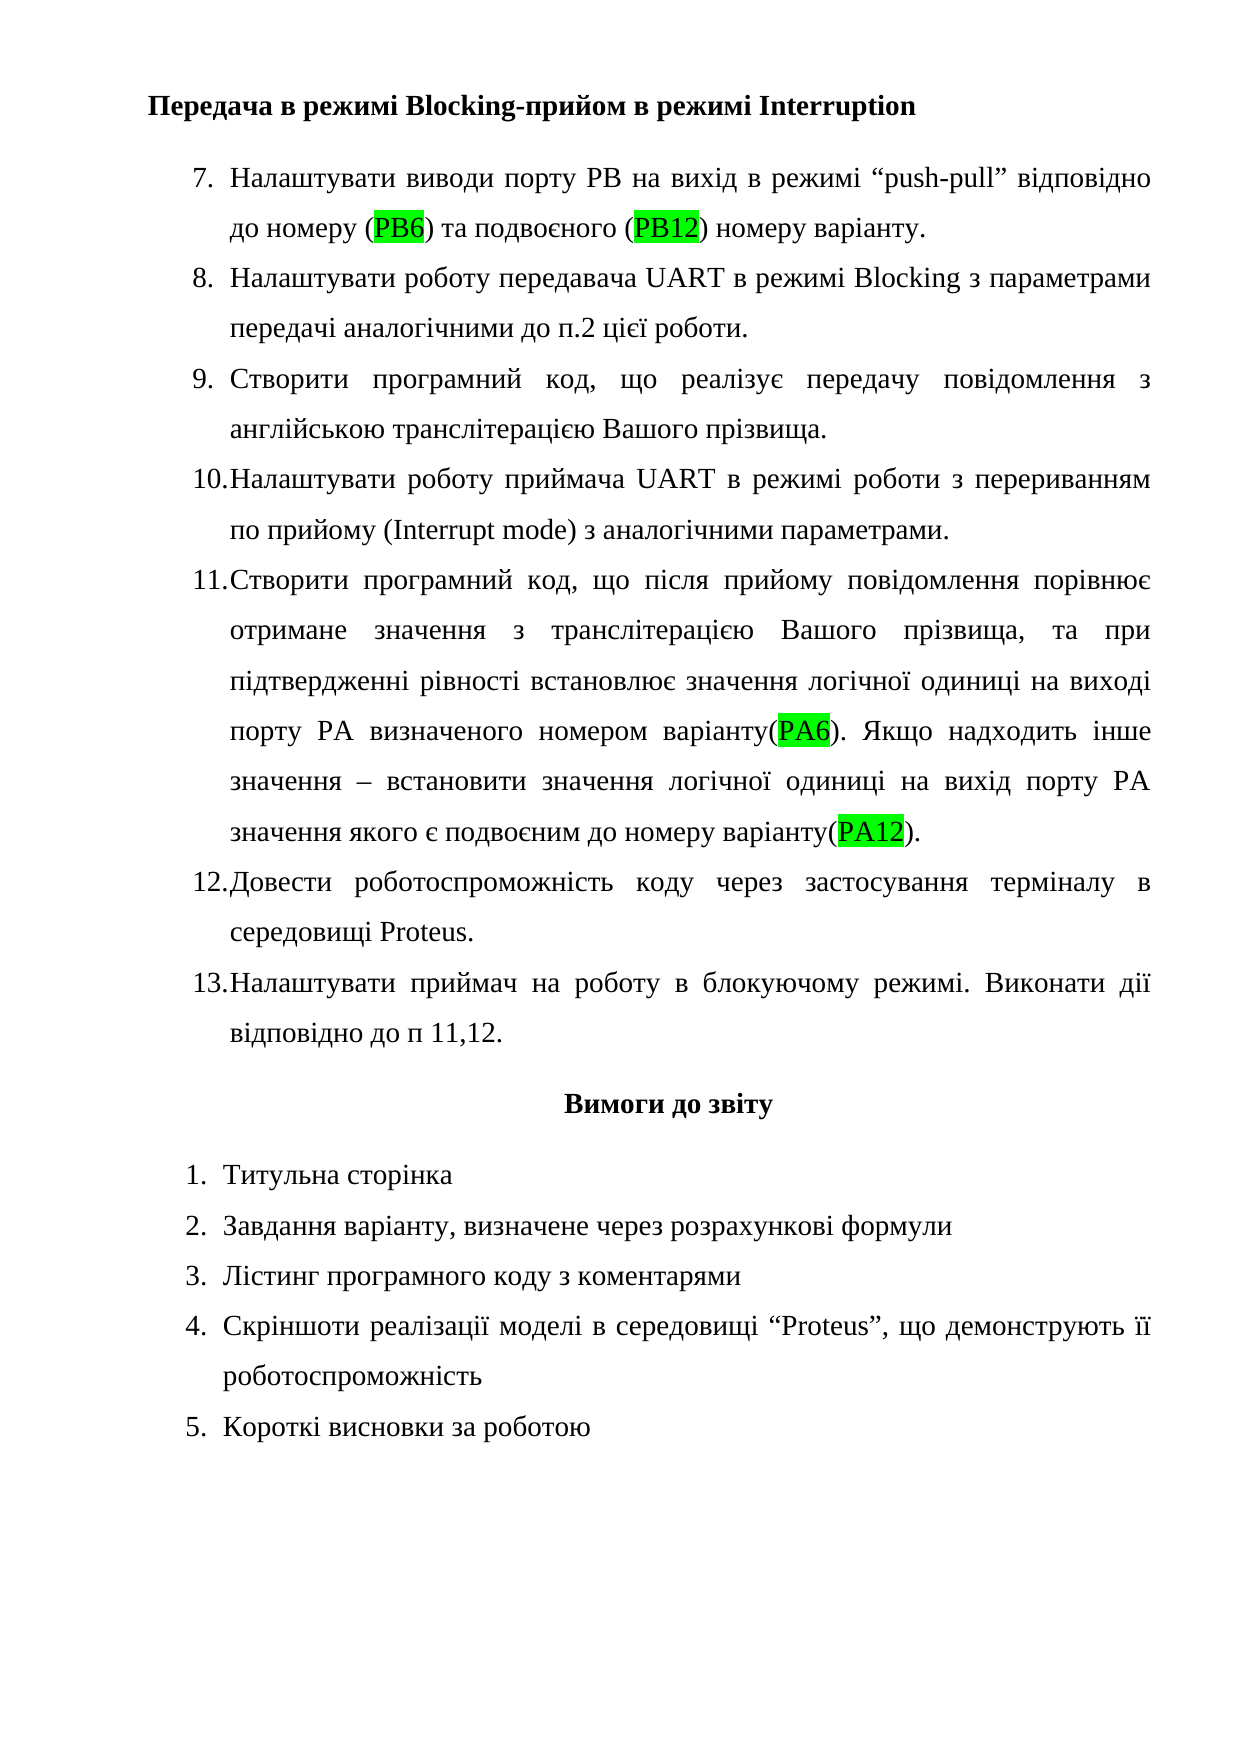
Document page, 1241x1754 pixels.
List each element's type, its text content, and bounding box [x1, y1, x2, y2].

list Налаштувати приймач на роботу в блокуючому режимі. Виконати дії відповідно до п 11,12. [192, 965, 1152, 1048]
list Короткі висновки за роботою [185, 1409, 1152, 1442]
list Титульна сторінка [185, 1157, 1152, 1191]
list Створити програмний код, що реалізує передачу повідомлення з англійською транслітерацією Вашого прізвища. [192, 361, 1152, 445]
list Налаштувати роботу передавача UART в режимі Blocking з параметрами передачі аналогічними до п.2 цієї роботи. [192, 260, 1152, 344]
text Передача в режимі Blocking-прийом в режимі Interruption [148, 88, 1152, 122]
list Завдання варіанту, визначене через розрахункові формули [185, 1208, 1152, 1241]
list Лістинг програмного коду з коментарями [185, 1258, 1152, 1291]
list Довести роботоспроможність коду через застосування терміналу в середовищі Proteus. [192, 864, 1152, 948]
list Створити програмний код, що після прийому повідомлення порівнює отримане значення з транслітерацією Вашого прізвища, та при підтвердженні рівності встановлює значення логічної одиниці на виході порту РА визначеного номером варіанту(РА6). Якщо надходить інше значення – встановити значення логічної одиниці на вихід порту РА значення якого є подвоєним до номеру варіанту(РА12). [192, 562, 1152, 847]
text Вимоги до звіту [185, 1086, 1152, 1120]
list Скріншоти реалізації моделі в середовищі “Proteus”, що демонструють її роботоспроможність [185, 1308, 1152, 1392]
list Налаштувати роботу приймача UART в режимі роботи з перериванням по прийому (Interrupt mode) з аналогічними параметрами. [192, 462, 1152, 545]
list Налаштувати виводи порту РB на вихід в режимі “push-pull” відповідно до номеру (РB6) та подвоєного (РB12) номеру варіанту. [192, 160, 1152, 243]
